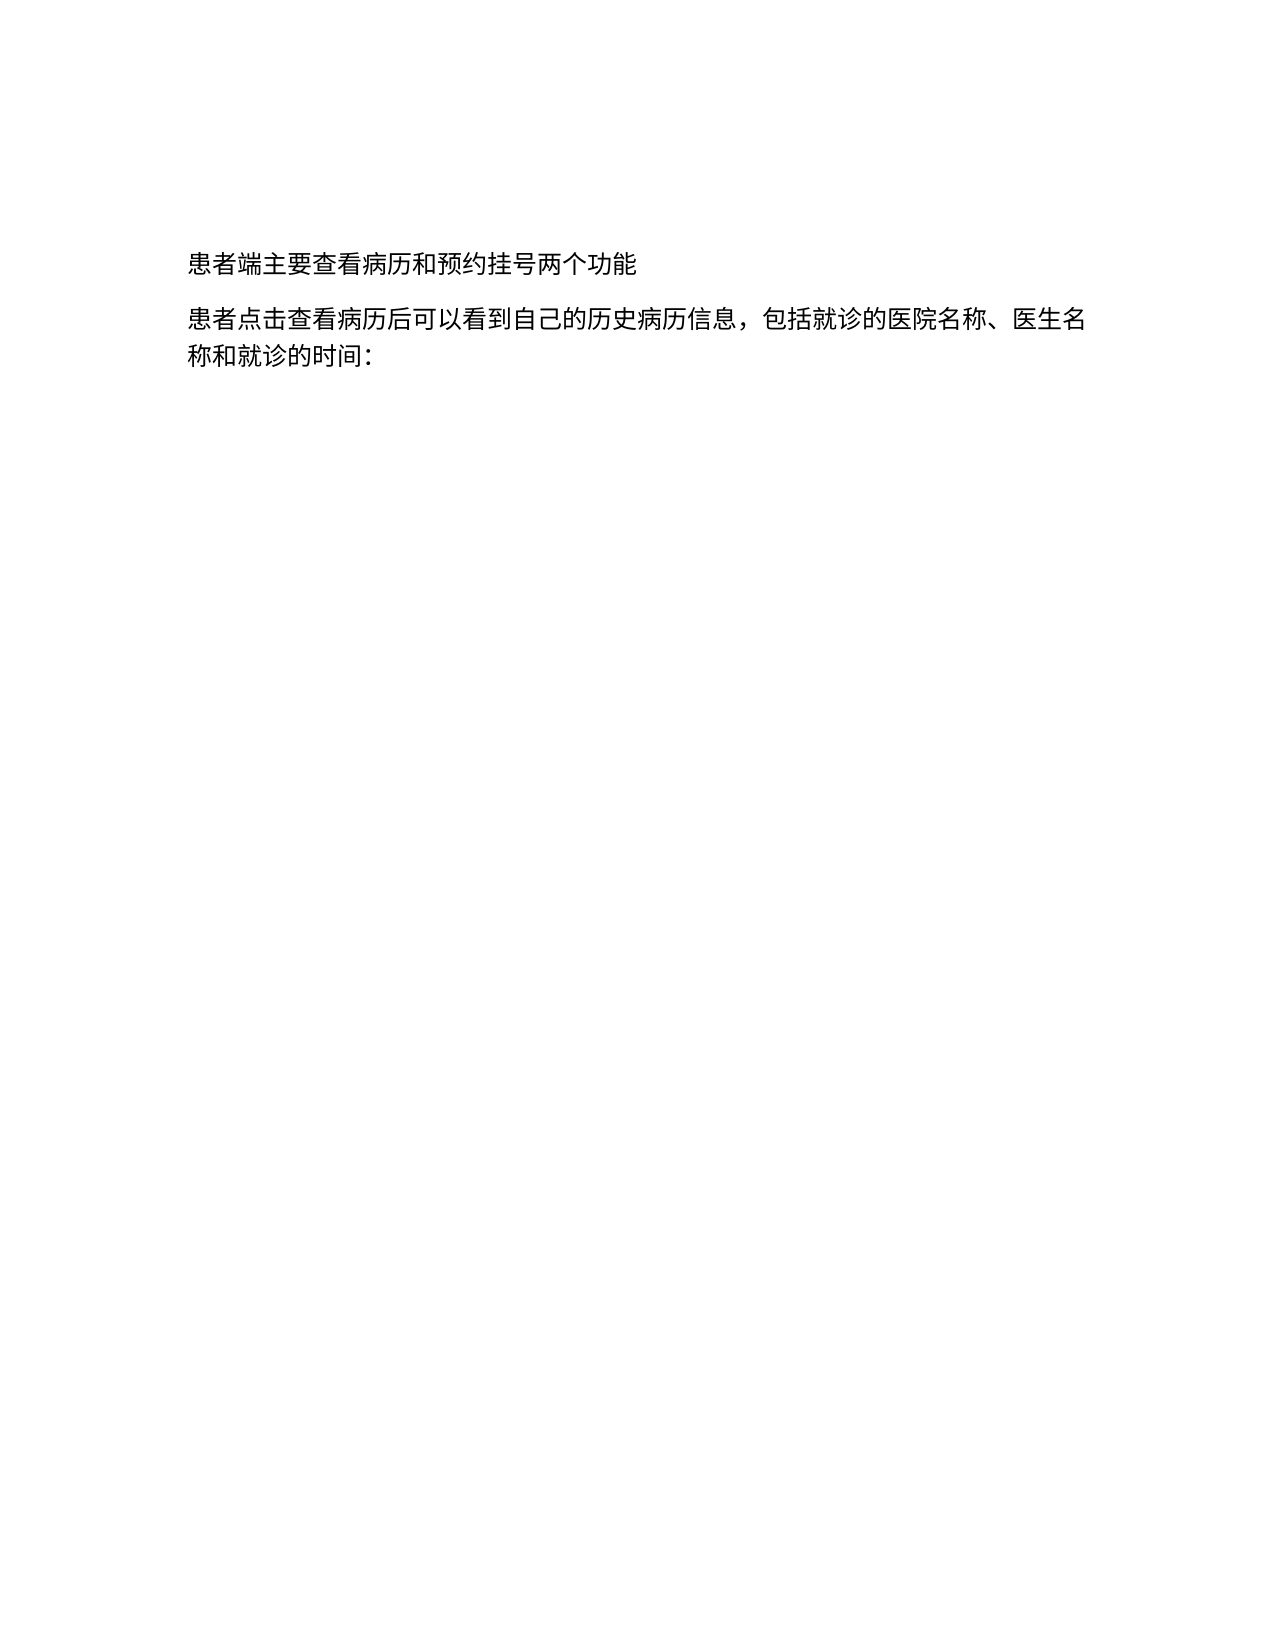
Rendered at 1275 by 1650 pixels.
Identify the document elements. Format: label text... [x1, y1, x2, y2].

text 患者点击查看病历后可以看到自己的历史病历信息，包括就诊的医院名称、医生名称和就诊的时间： [187, 300, 1087, 372]
text 患者端主要查看病历和预约挂号两个功能 [187, 245, 1087, 281]
